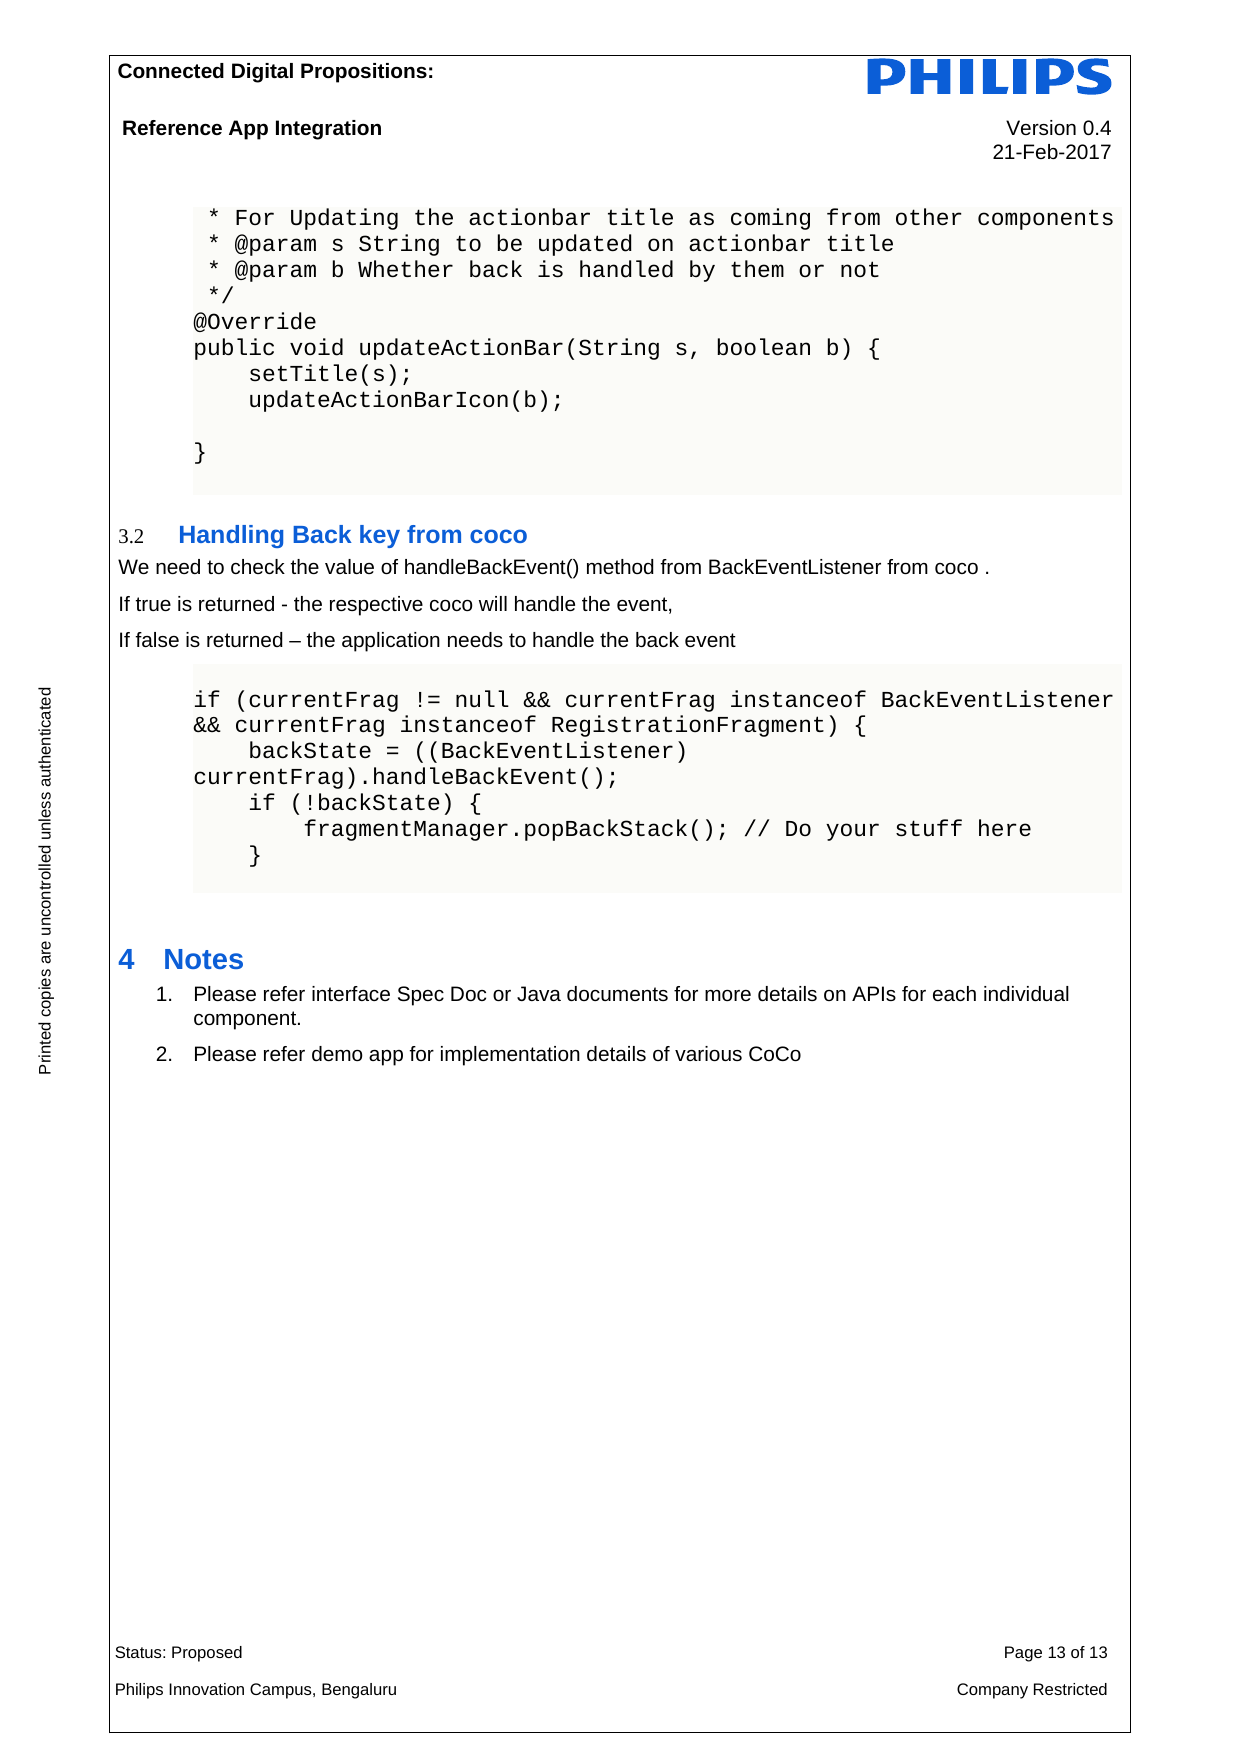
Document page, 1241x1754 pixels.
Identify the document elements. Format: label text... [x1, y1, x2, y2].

text if (currentFrag != null && currentFrag instanceof BackEventListener && currentFrag instanceof RegistrationFragment) { backState = ((BackEventListener) currentFrag).handleBackEvent(); if (!backState) { fragmentManager.popBackStack(); // Do your stuff here } [193, 688, 1122, 869]
subtitle Notes [118, 942, 1122, 976]
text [193, 207, 1122, 466]
subtitle Handling Back key from coco [118, 520, 1122, 549]
text We need to check the value of handleBackEvent() method from BackEventListener from coco . [118, 555, 1122, 579]
list Please refer interface Spec Doc or Java documents for more details on APIs for each individual component. [156, 982, 1122, 1030]
text If false is returned – the application needs to handle the back event [118, 628, 1122, 652]
list Please refer demo app for implementation details of various CoCo [156, 1042, 1122, 1066]
text If true is returned - the respective coco will handle the event, [118, 591, 1122, 615]
